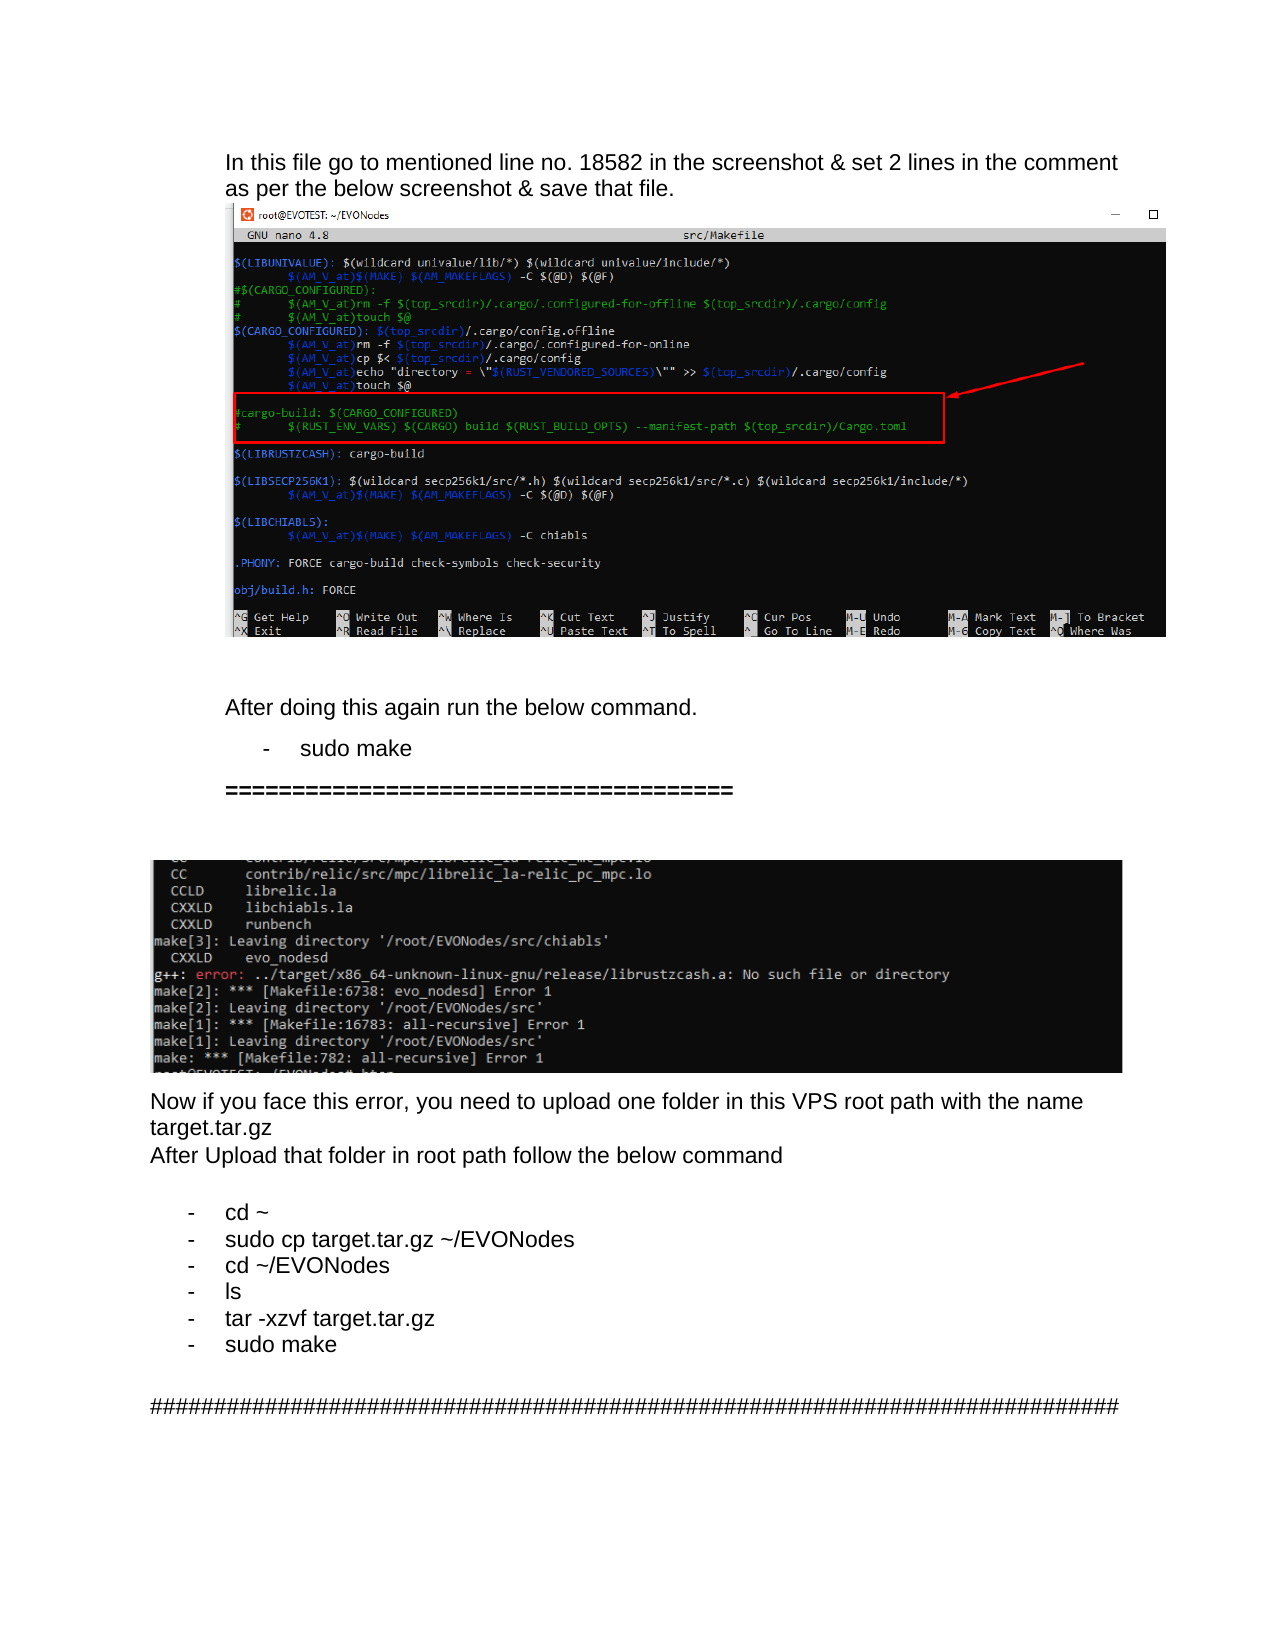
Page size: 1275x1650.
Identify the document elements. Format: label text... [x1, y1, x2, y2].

list cd ~ [187, 1199, 1122, 1226]
list ls [187, 1278, 1122, 1305]
picture [225, 203, 1166, 637]
text After doing this again run the below command. [225, 694, 1122, 720]
text Now if you face this error, you need to upload one folder in this VPS root path with the name target.tar.gz [150, 1088, 1122, 1140]
list sudo cp target.tar.gz ~/EVONodes [187, 1226, 1122, 1252]
picture [150, 860, 1123, 1073]
list sudo make [262, 735, 1122, 762]
list tar -xzvf target.tar.gz [187, 1305, 1122, 1331]
text After Upload that folder in root path follow the below command [150, 1142, 1122, 1169]
text ====================================== [225, 777, 1122, 803]
text ############################################################################ [150, 1393, 1122, 1419]
text In this file go to mentioned line no. 18582 in the screenshot & set 2 lines in the comment as per the below screenshot & save that file. [225, 149, 1122, 202]
list sudo make [187, 1331, 1122, 1357]
list cd ~/EVONodes [187, 1252, 1122, 1278]
